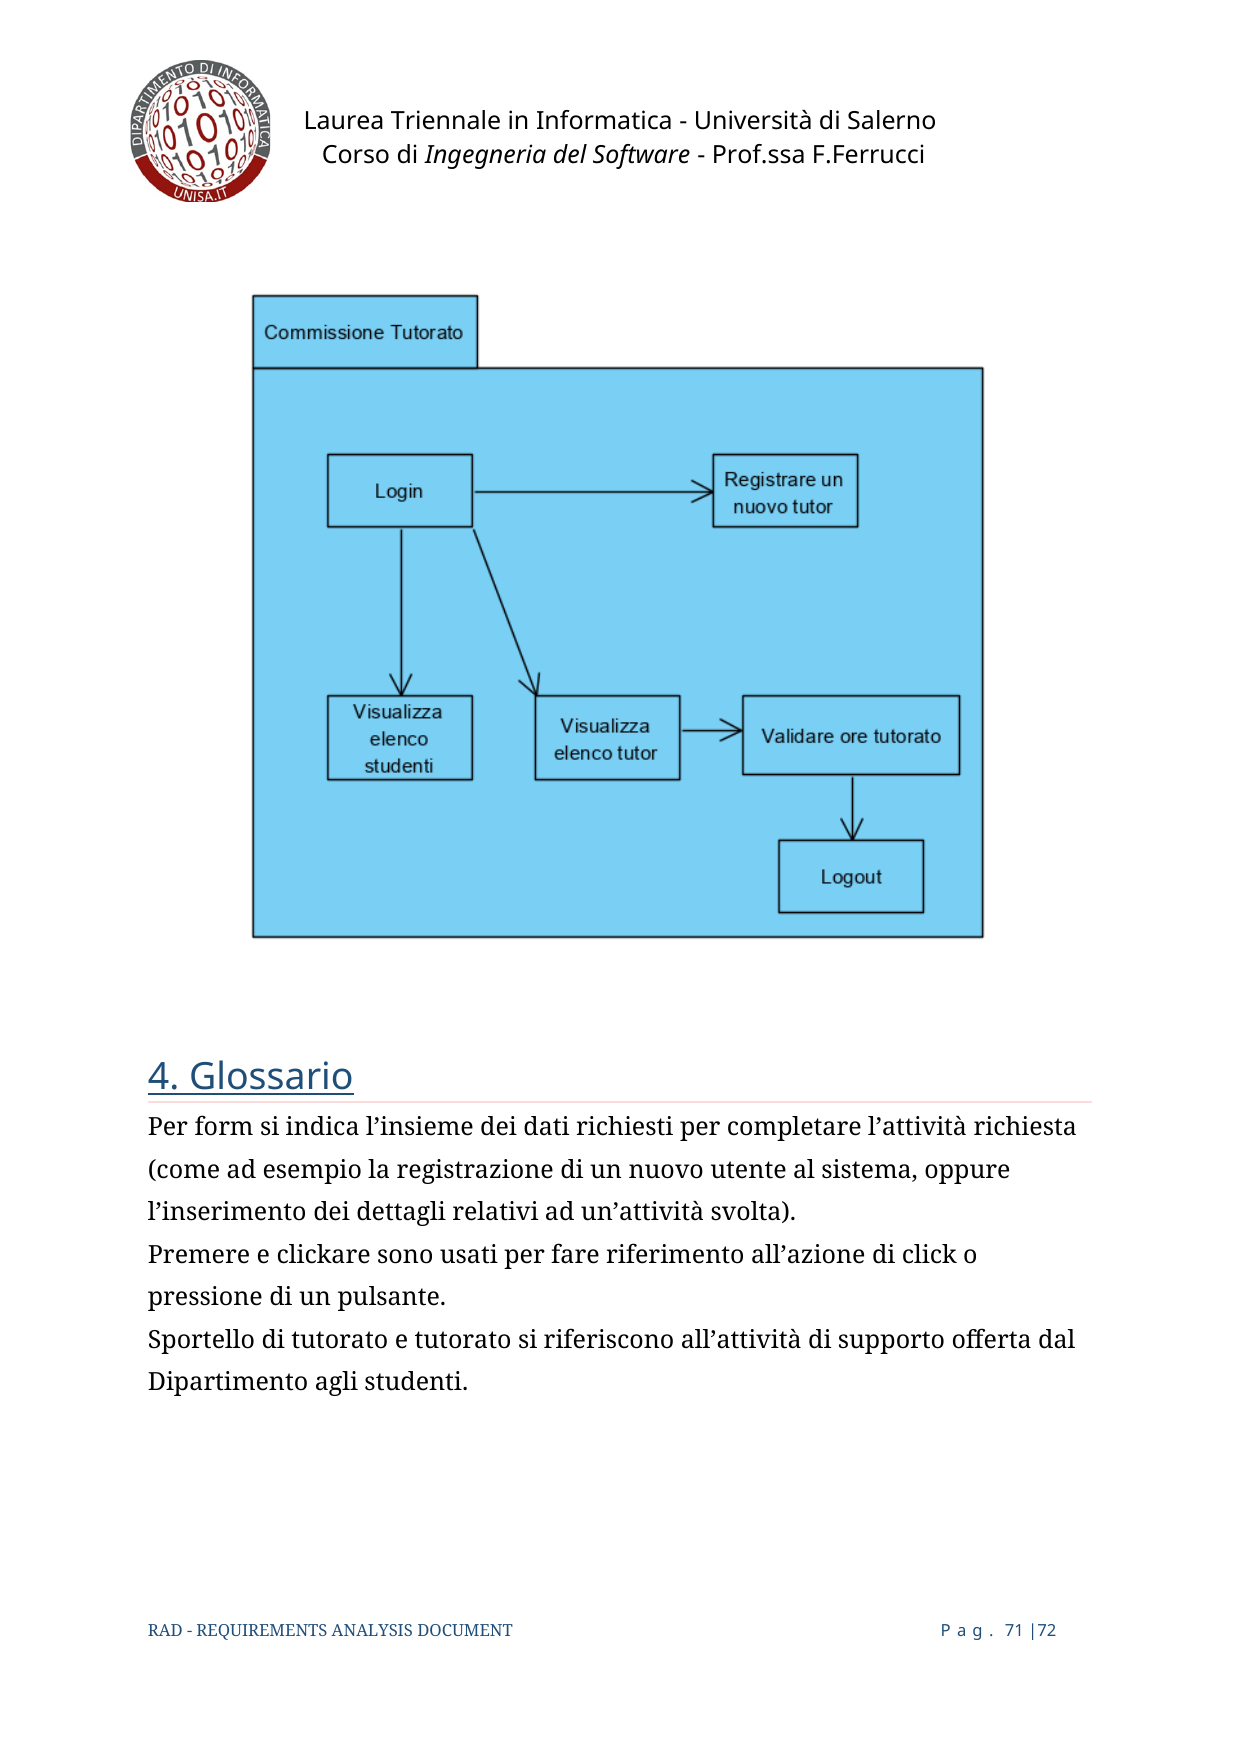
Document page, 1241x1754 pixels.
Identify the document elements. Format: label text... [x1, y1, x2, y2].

list Sportello di tutorato e tutorato si riferiscono all’attività di supporto offerta dal Dipartimento agli studenti. [148, 1321, 1092, 1398]
picture [129, 60, 271, 201]
subtitle 4. Glossario [148, 1049, 1092, 1101]
list Premere e clickare sono usati per fare riferimento all’azione di click o pressione di un pulsante. [148, 1236, 1092, 1313]
list Per form si indica l’insieme dei dati richiesti per completare l’attività richiesta (come ad esempio la registrazione di un nuovo utente al sistema, oppure l’inserimento dei dettagli relativi ad un’attività svolta). [148, 1109, 1092, 1228]
picture [223, 267, 1017, 974]
